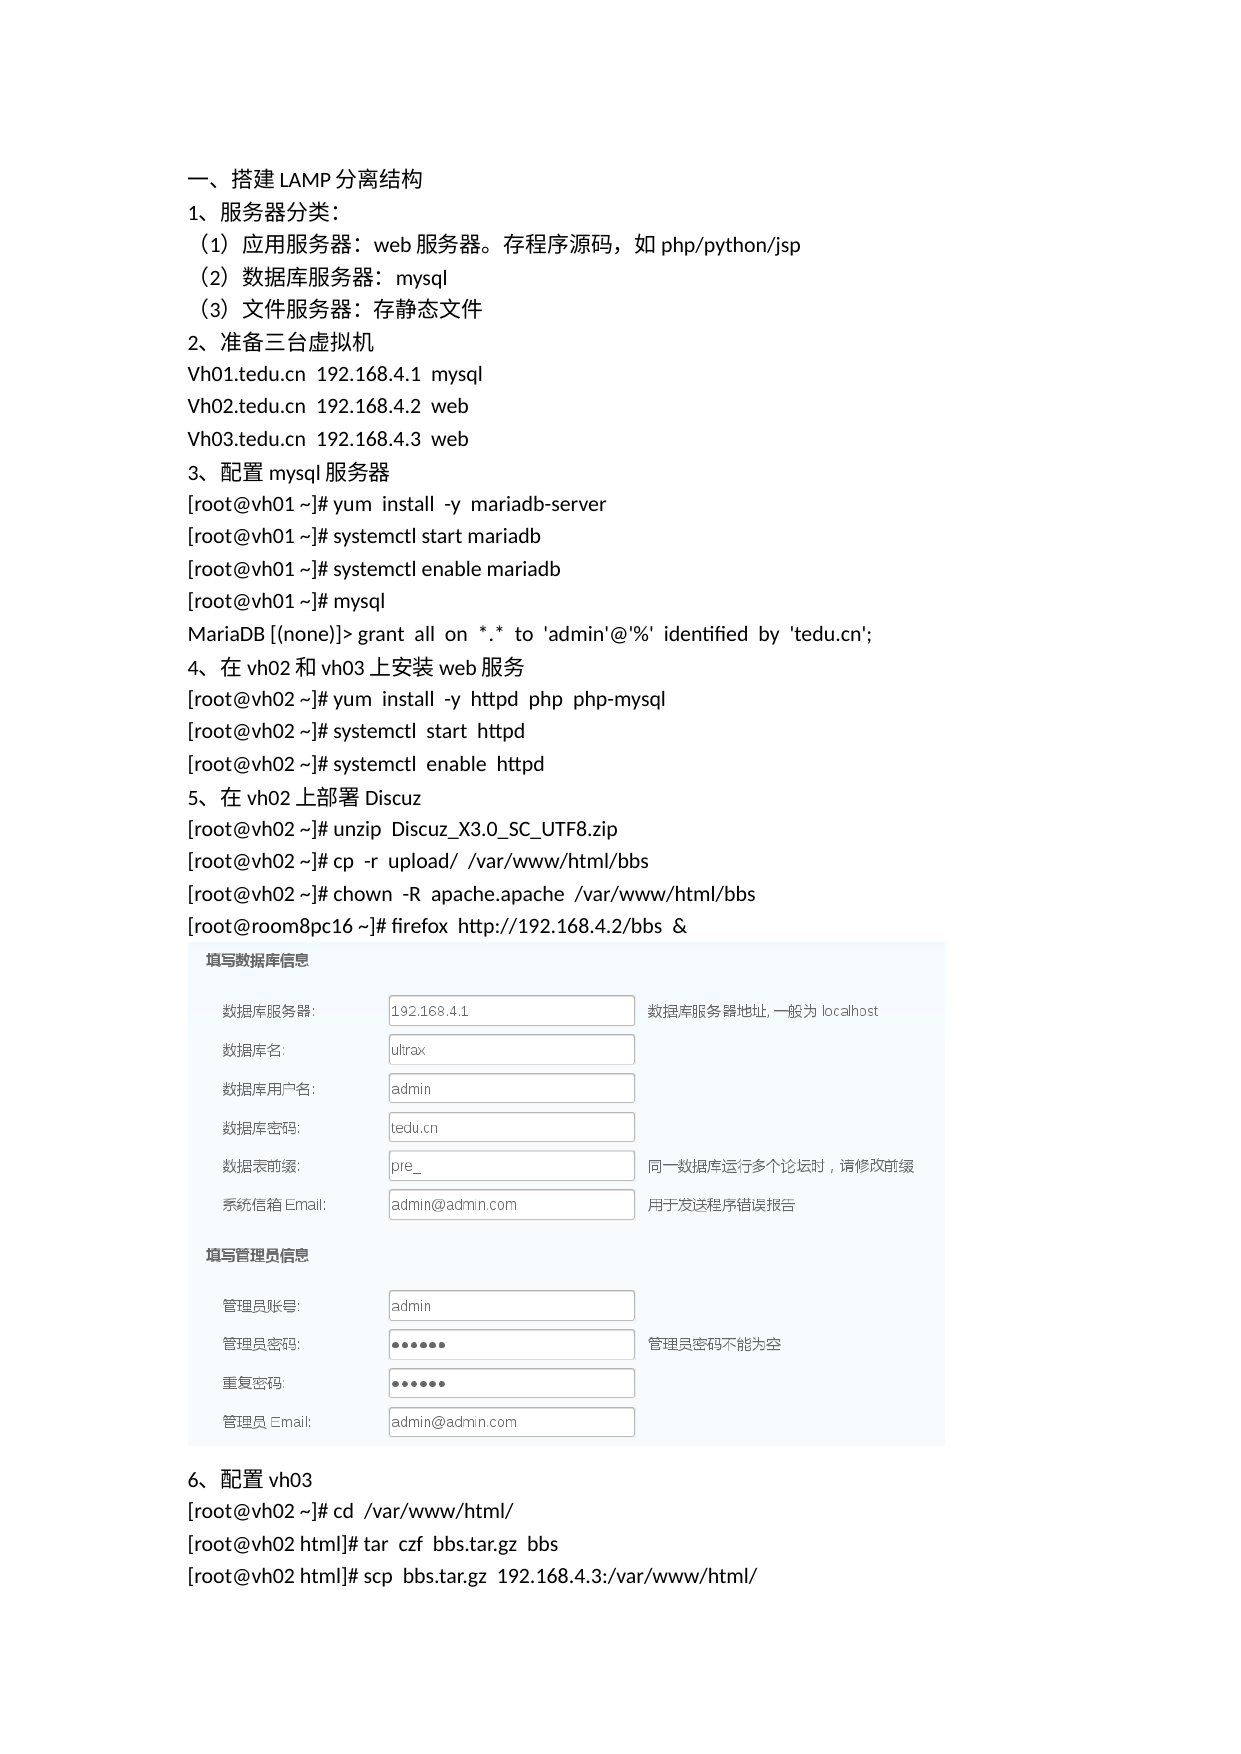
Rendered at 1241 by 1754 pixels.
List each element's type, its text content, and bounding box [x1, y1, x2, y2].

list [root@vh02 ~]# cd /var/www/html/ [187, 1494, 1053, 1527]
list 在vh02和vh03上安装web服务 [187, 649, 1053, 682]
list [root@vh01 ~]# systemctl enable mariadb [187, 552, 1053, 584]
list [root@vh01 ~]# systemctl start mariadb [187, 519, 1053, 552]
list 准备三台虚拟机 [187, 324, 1053, 357]
list 应用服务器：web服务器。存程序源码，如php/python/jsp [187, 227, 1053, 259]
list Vh02.tedu.cn 192.168.4.2 web [187, 389, 1053, 422]
list 搭建LAMP分离结构 [187, 162, 1053, 194]
list [root@vh02 ~]# unzip Discuz_X3.0_SC_UTF8.zip [187, 812, 1053, 844]
list [root@vh02 html]# tar czf bbs.tar.gz bbs [187, 1527, 1053, 1559]
list Vh01.tedu.cn 192.168.4.1 mysql [187, 357, 1053, 389]
list 文件服务器：存静态文件 [187, 292, 1053, 324]
list 配置vh03 [187, 1462, 1053, 1494]
list MariaDB [(none)]> grant all on *.* to 'admin'@'%' identified by 'tedu.cn'; [187, 617, 1053, 649]
list [root@vh02 ~]# cp -r upload/ /var/www/html/bbs [187, 844, 1053, 877]
list 在vh02上部署Discuz [187, 779, 1053, 812]
list [root@vh01 ~]# mysql [187, 584, 1053, 617]
list [root@vh02 ~]# chown -R apache.apache /var/www/html/bbs [187, 877, 1053, 909]
list 数据库服务器：mysql [187, 259, 1053, 292]
list [root@room8pc16 ~]# firefox http://192.168.4.2/bbs & [187, 909, 1053, 942]
list 服务器分类： [187, 194, 1053, 227]
list [root@vh02 html]# scp bbs.tar.gz 192.168.4.3:/var/www/html/ [187, 1559, 1053, 1592]
list Vh03.tedu.cn 192.168.4.3 web [187, 422, 1053, 454]
list [root@vh02 ~]# systemctl enable httpd [187, 747, 1053, 779]
list 配置mysql服务器 [187, 454, 1053, 487]
list [root@vh02 ~]# systemctl start httpd [187, 714, 1053, 747]
list [root@vh01 ~]# yum install -y mariadb-server [187, 487, 1053, 519]
list [root@vh02 ~]# yum install -y httpd php php-mysql [187, 682, 1053, 714]
picture [187, 942, 945, 1446]
